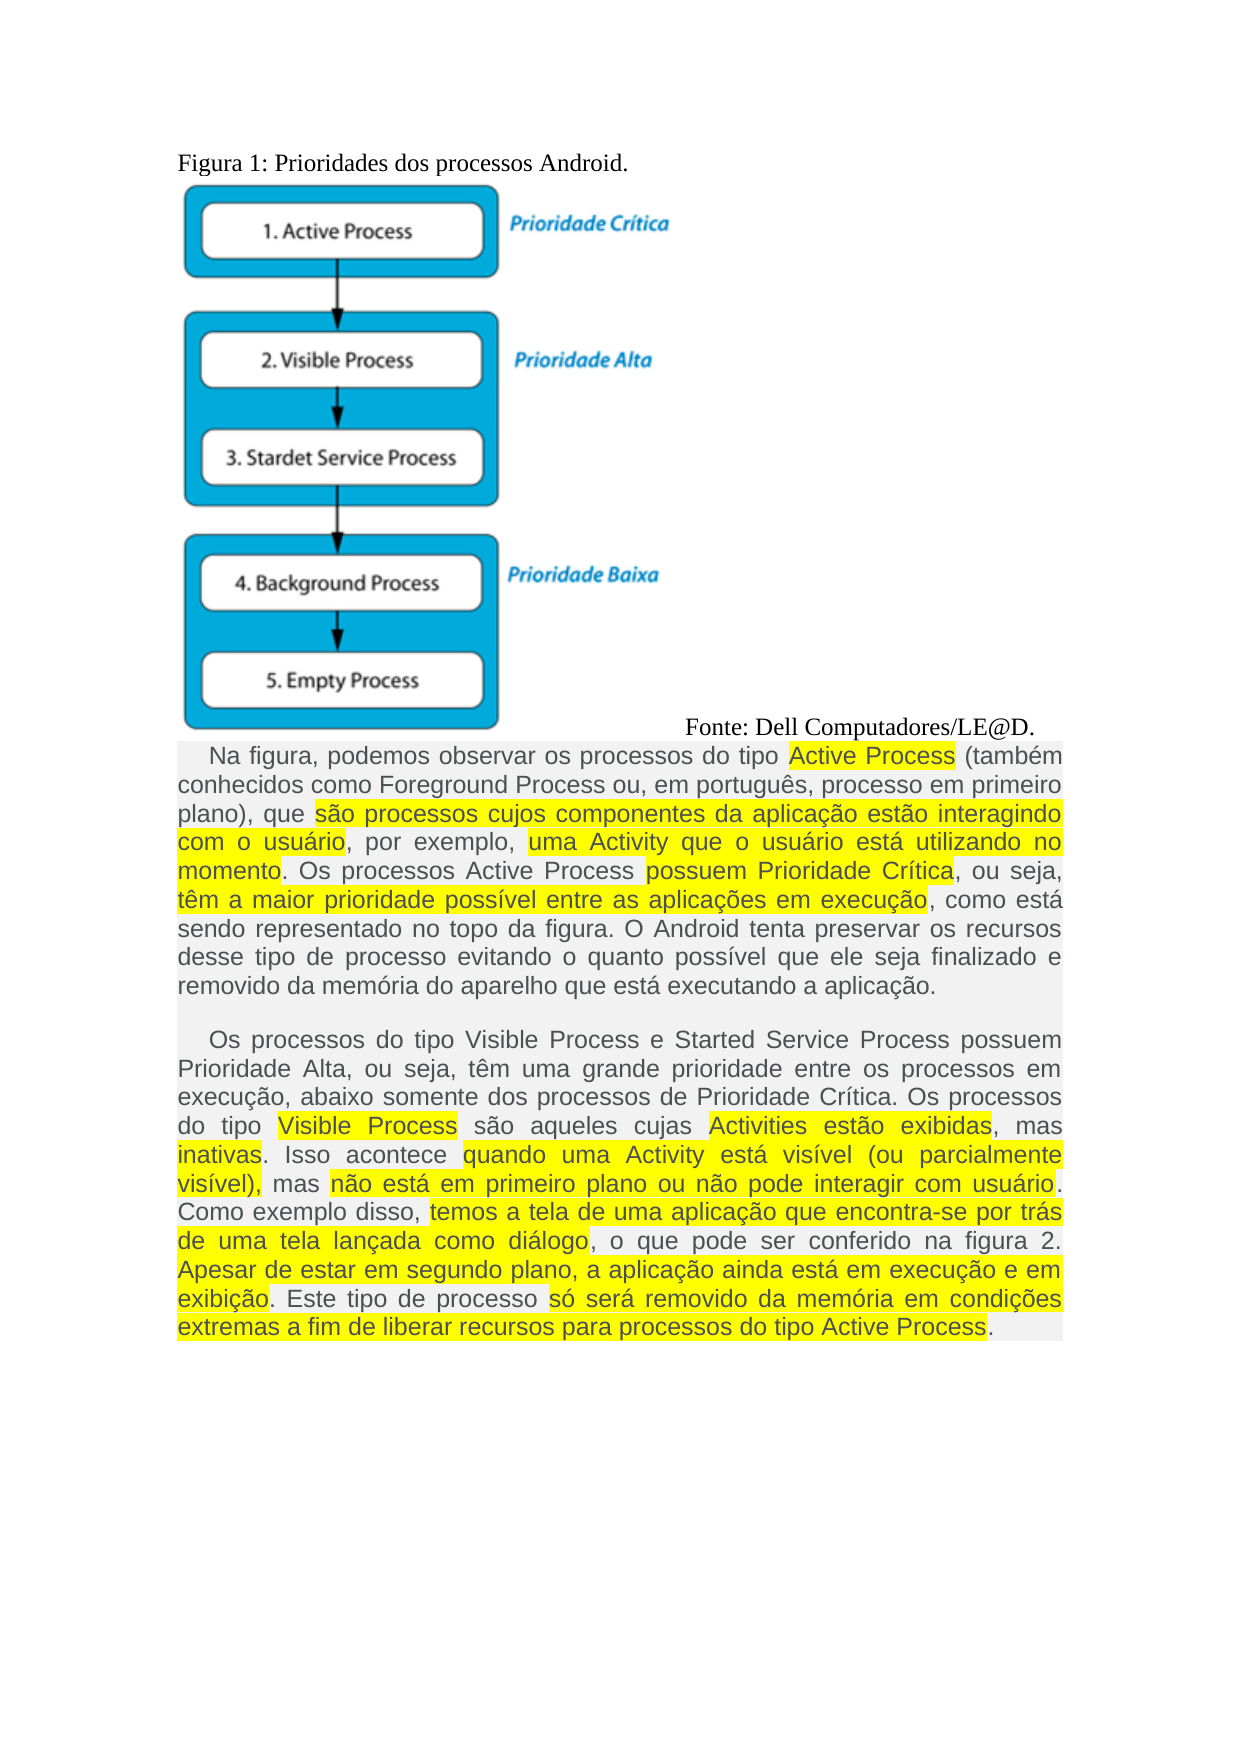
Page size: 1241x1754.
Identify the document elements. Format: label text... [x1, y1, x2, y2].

text Os processos do tipo Visible Process e Started Service Process possuem Prioridade Alta, ou seja, têm uma grande prioridade entre os processos em execução, abaixo somente dos processos de Prioridade Crítica. Os processos do tipo Visible Process são aqueles cujas Activities estão exibidas, mas inativas. Isso acontece quando uma Activity está visível (ou parcialmente visível), mas não está em primeiro plano ou não pode interagir com usuário. Como exemplo disso, temos a tela de uma aplicação que encontra-se por trás de uma tela lançada como diálogo, o que pode ser conferido na figura 2. Apesar de estar em segundo plano, a aplicação ainda está em execução e em exibição. Este tipo de processo só será removido da memória em condições extremas a fim de liberar recursos para processos do tipo Active Process. [177, 1025, 1063, 1226]
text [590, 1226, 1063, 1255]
text Na figura, podemos observar os processos do tipo Active Process (também conhecidos como Foreground Process ou, em português, processo em primeiro plano), que são processos cujos componentes da aplicação estão interagindo com o usuário, por exemplo, uma Activity que o usuário está utilizando no momento. Os processos Active Process possuem Prioridade Crítica, ou seja, têm a maior prioridade possível entre as aplicações em execução, como está sendo representado no topo da figura. O Android tenta preservar os recursos desse tipo de processo evitando o quanto possível que ele seja finalizado e removido da memória do aparelho que está executando a aplicação. [177, 856, 1063, 1000]
text Na figura, podemos observar os processos do tipo Active Process (também conhecidos como Foreground Process ou, em português, processo em primeiro plano), que são processos cujos componentes da aplicação estão interagindo com o usuário, por exemplo, uma Activity que o usuário está utilizando no momento. Os processos Active Process possuem Prioridade Crítica, ou seja, têm a maior prioridade possível entre as aplicações em execução, como está sendo representado no topo da figura. O Android tenta preservar os recursos desse tipo de processo evitando o quanto possível que ele seja finalizado e removido da memória do aparelho que está executando a aplicação. [177, 741, 1063, 885]
picture [177, 176, 685, 736]
text Os processos do tipo Visible Process e Started Service Process possuem Prioridade Alta, ou seja, têm uma grande prioridade entre os processos em execução, abaixo somente dos processos de Prioridade Crítica. Os processos do tipo Visible Process são aqueles cujas Activities estão exibidas, mas inativas. Isso acontece quando uma Activity está visível (ou parcialmente visível), mas não está em primeiro plano ou não pode interagir com usuário. Como exemplo disso, temos a tela de uma aplicação que encontra-se por trás de uma tela lançada como diálogo, o que pode ser conferido na figura 2. Apesar de estar em segundo plano, a aplicação ainda está em execução e em exibição. Este tipo de processo só será removido da memória em condições extremas a fim de liberar recursos para processos do tipo Active Process. [177, 1284, 1063, 1341]
